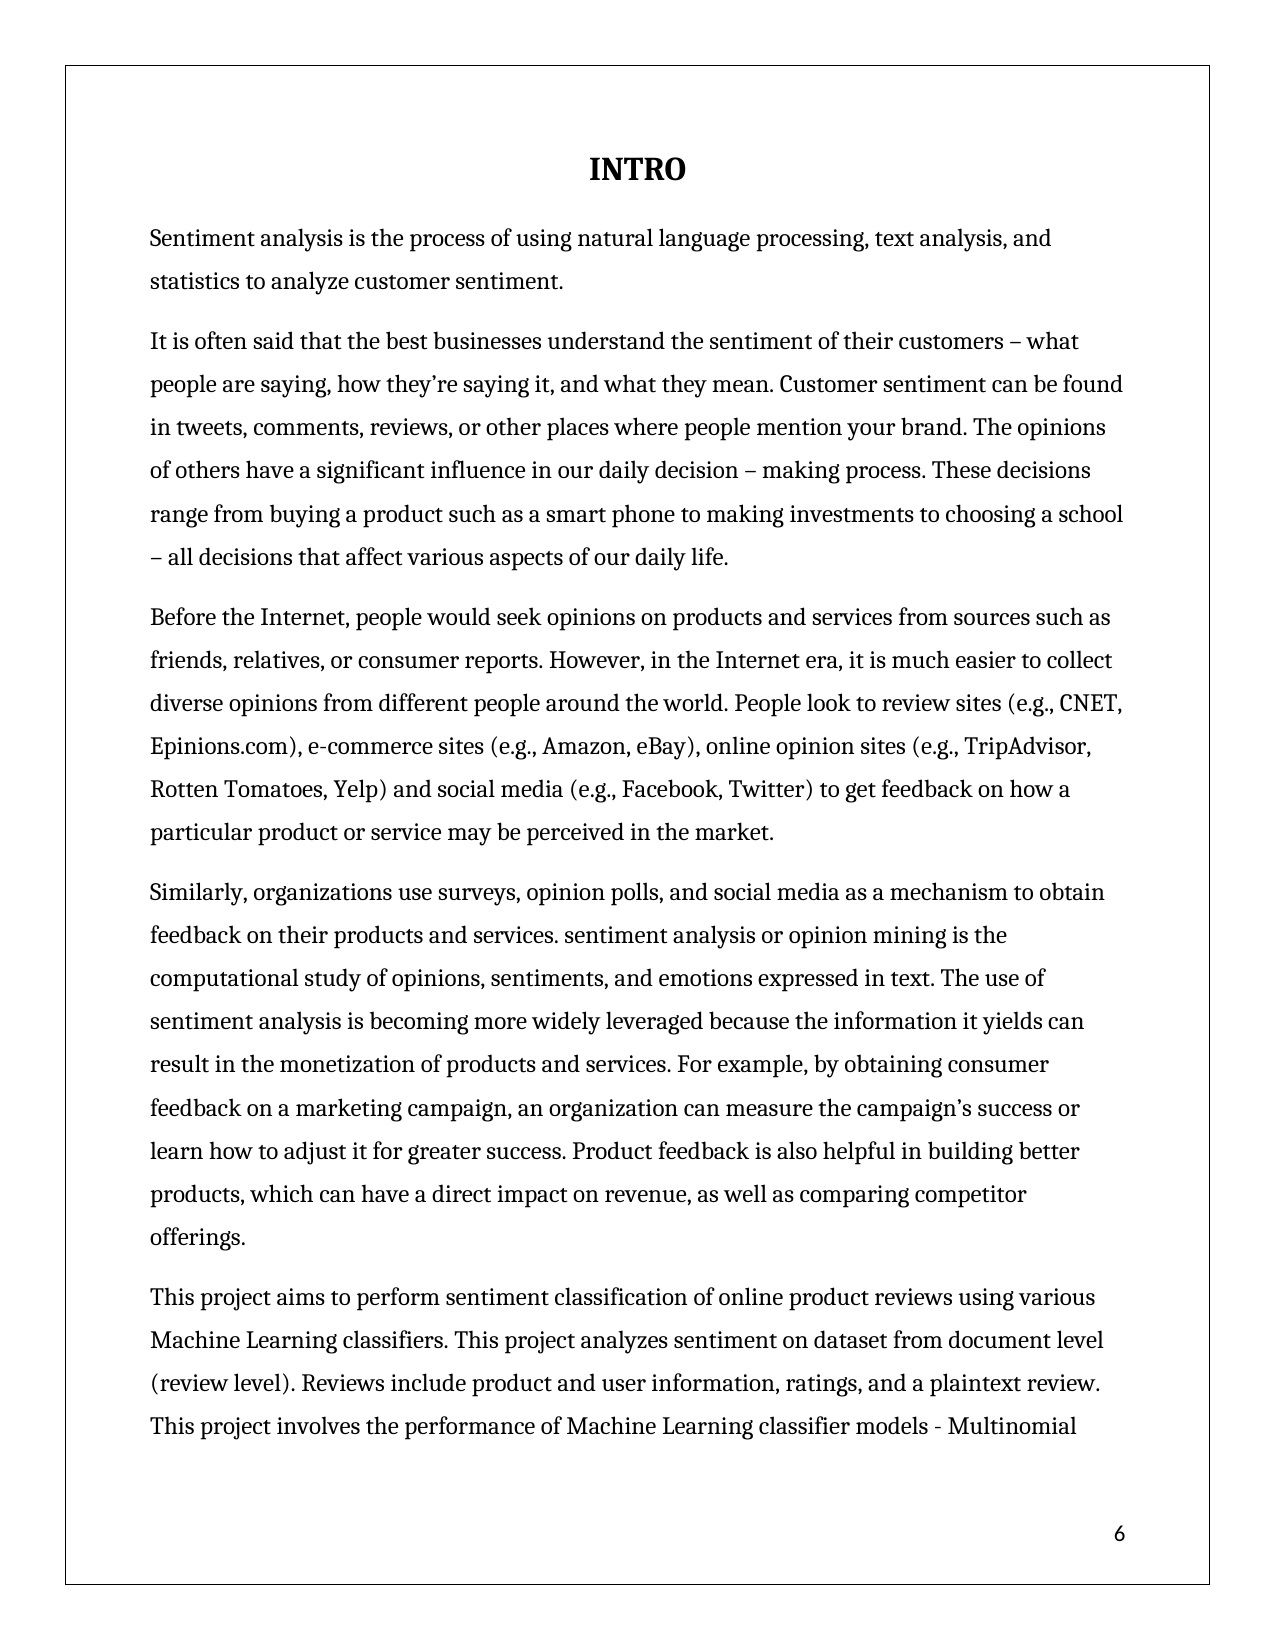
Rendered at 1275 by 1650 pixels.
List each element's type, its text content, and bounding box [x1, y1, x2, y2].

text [150, 1283, 1125, 1441]
text Sentiment analysis is the process of using natural language processing, text analysis, and statistics to analyze customer sentiment. [150, 224, 1125, 296]
text Before the Internet, people would seek opinions on products and services from sources such as friends, relatives, or consumer reports. However, in the Internet era, it is much easier to collect diverse opinions from different people around the world. People look to review sites (e.g., CNET, Epinions.com), e-commerce sites (e.g., Amazon, eBay), online opinion sites (e.g., TripAdvisor, Rotten Tomatoes, Yelp) and social media (e.g., Facebook, Twitter) to get feedback on how a particular product or service may be perceived in the market. [150, 602, 1125, 847]
text INTRO [150, 150, 1125, 188]
text It is often said that the best businesses understand the sentiment of their customers – what people are saying, how they’re saying it, and what they mean. Customer sentiment can be found in tweets, comments, reviews, or other places where people mention your brand. The opinions of others have a significant influence in our daily decision – making process. These decisions range from buying a product such as a smart phone to making investments to choosing a school – all decisions that affect various aspects of our daily life. [150, 327, 1125, 571]
text Similarly, organizations use surveys, opinion polls, and social media as a mechanism to obtain feedback on their products and services. sentiment analysis or opinion mining is the computational study of opinions, sentiments, and emotions expressed in text. The use of sentiment analysis is becoming more widely leveraged because the information it yields can result in the monetization of products and services. For example, by obtaining consumer feedback on a marketing campaign, an organization can measure the campaign’s success or learn how to adjust it for greater success. Product feedback is also helpful in building better products, which can have a direct impact on revenue, as well as comparing competitor offerings. [150, 878, 1125, 1252]
